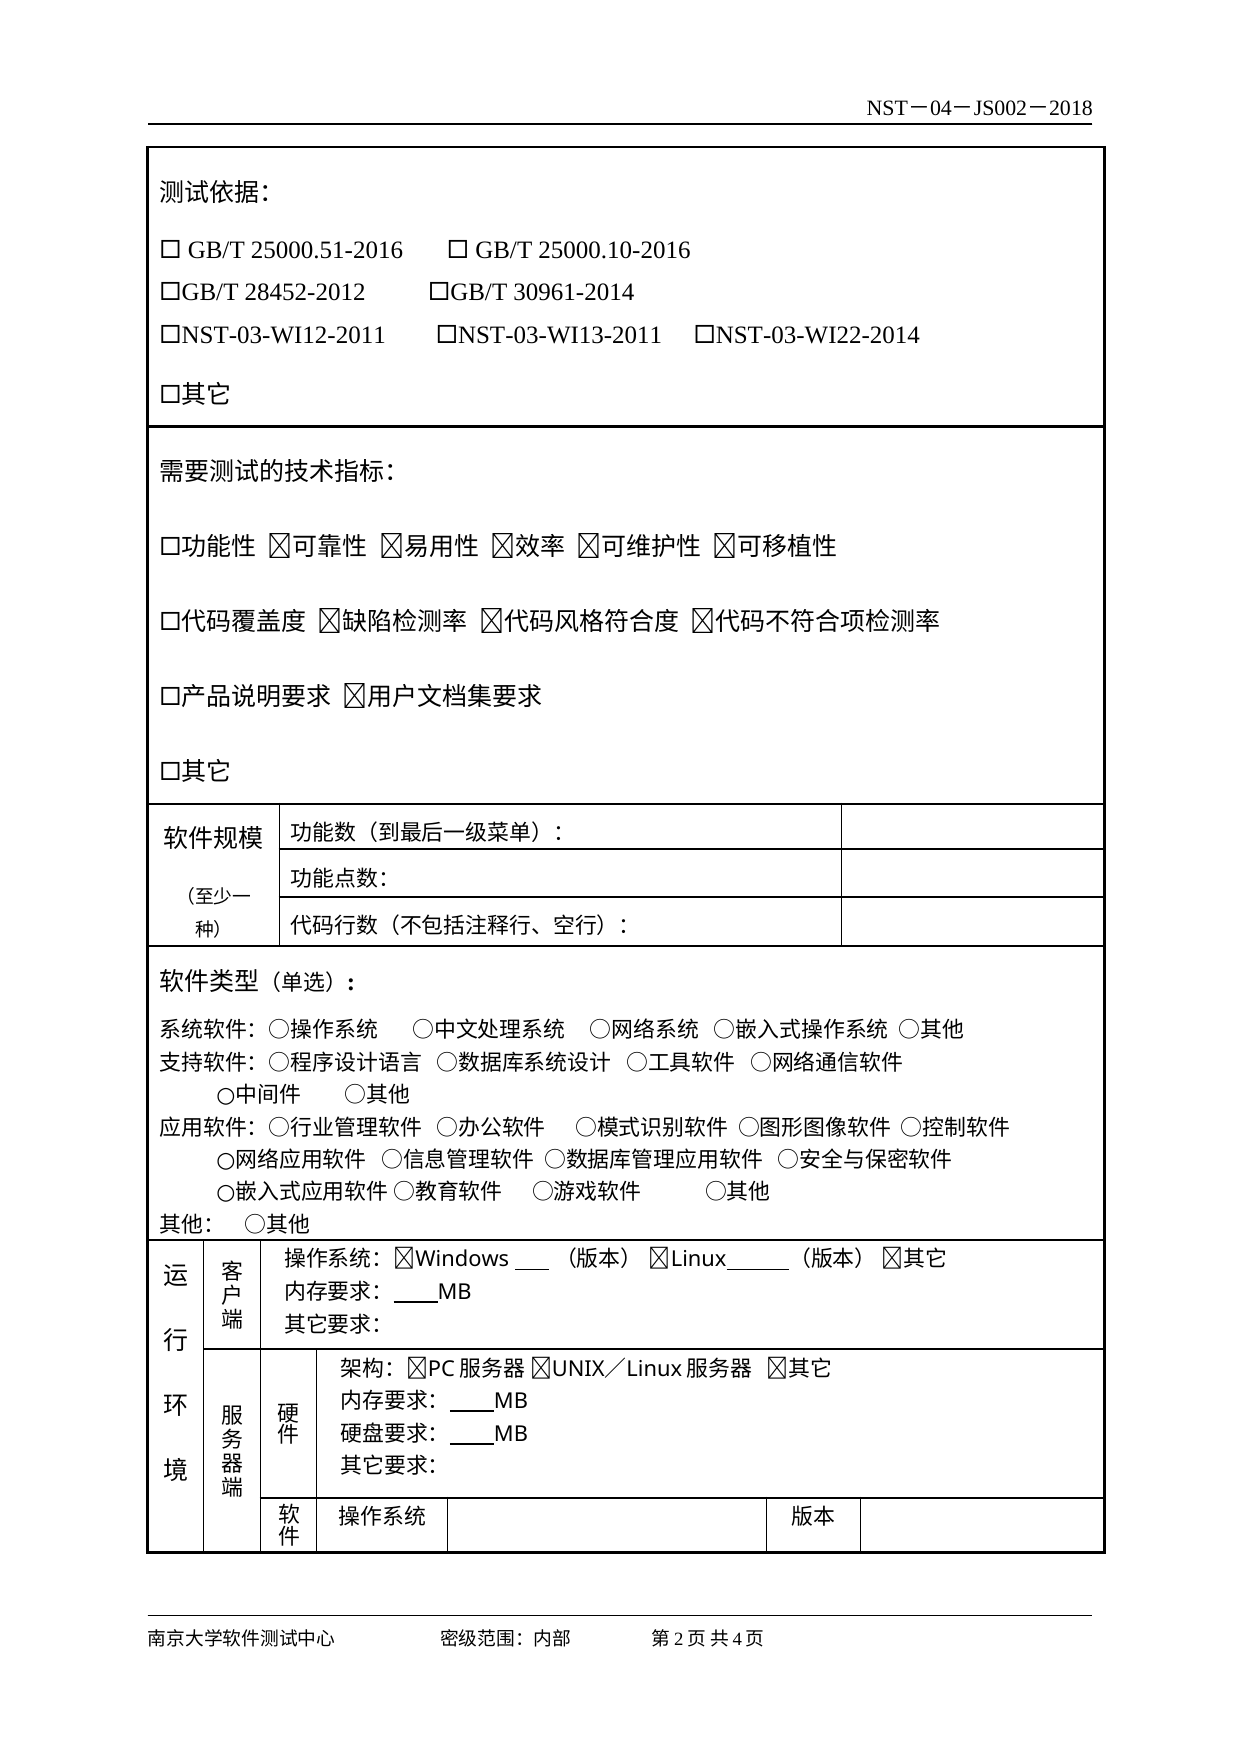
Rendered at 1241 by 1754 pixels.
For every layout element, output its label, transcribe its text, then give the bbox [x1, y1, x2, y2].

table_cell 需要测试的技术指标： 功能性 可靠性 易用性 效率 可维护性 可移植性 代码覆盖度 缺陷检测率 代码风格符合度 代码不符合项检测率 产品说明要求 用户文档集要求 其它 [149, 428, 1103, 802]
table_cell 操作系统 [317, 1499, 447, 1551]
table_cell [842, 850, 1103, 896]
table_cell 操作系统：Windows （版本） Linux （版本） 其它 内存要求： MB 其它要求： [261, 1241, 1103, 1348]
table_cell [842, 805, 1103, 848]
table_cell 代码行数（不包括注释行、空行）： [280, 898, 841, 944]
table_cell [448, 1499, 766, 1551]
table_cell 功能点数： [280, 850, 841, 896]
table_cell 测试依据： GB/T 25000.51-2016 GB/T 25000.10-2016 GB/T 28452-2012 GB/T 30961-2014 NST-03-WI12-2011 NST-03-WI13-2011 NST-03-WI22-2014 其它 [149, 148, 1103, 425]
table_cell 软件 [261, 1499, 316, 1551]
table_cell [842, 898, 1103, 944]
table_cell [861, 1499, 1103, 1551]
table_cell 软件规模 （至少一种） [149, 805, 279, 944]
table_cell 服务器端 [204, 1350, 260, 1551]
table_cell 软件类型（单选）: 系统软件：○操作系统 ○中文处理系统 ○网络系统 ○嵌入式操作系统 ○其他 支持软件：○程序设计语言 ○数据库系统设计 ○工具软件 ○网络通信软件 ○中间件 ○其他 应用软件：○行业管理软件 ○办公软件 ○模式识别软件 ○图形图像软件 ○控制软件 ○网络应用软件 ○信息管理软件 ○数据库管理应用软件 ○安全与保密软件 ○嵌入式应用软件 ○教育软件 ○游戏软件 ○其他 其他： ○其他 [149, 947, 1103, 1239]
table_cell 版本 [767, 1499, 860, 1551]
table_cell 功能数（到最后一级菜单）： [280, 805, 841, 848]
table_cell 客户端 [204, 1241, 260, 1348]
table_cell 架构：PC服务器 UNIX／Linux服务器 其它 内存要求： MB 硬盘要求： MB 其它要求： [317, 1350, 1103, 1497]
table_cell 运行环境 [149, 1241, 203, 1551]
table_cell 硬件 [261, 1350, 316, 1497]
